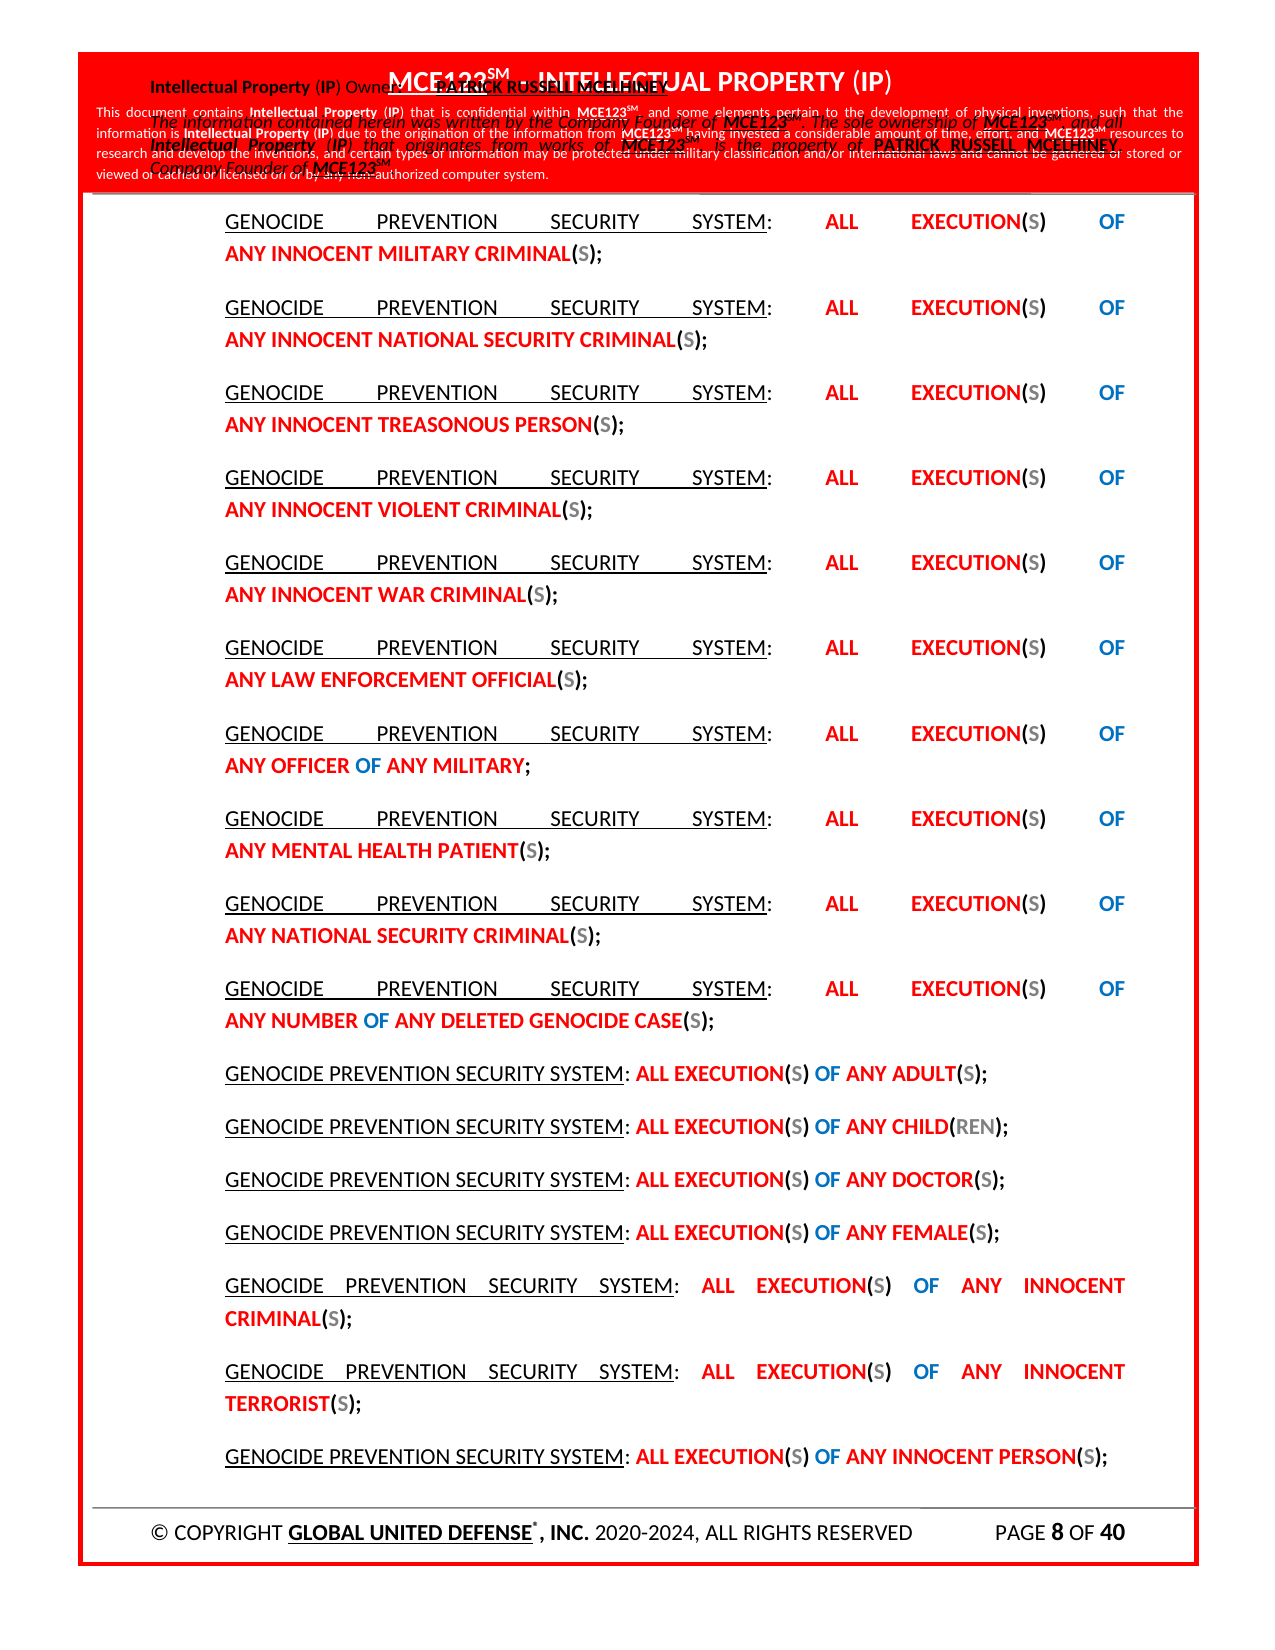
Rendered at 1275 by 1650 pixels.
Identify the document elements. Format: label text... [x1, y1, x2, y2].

text GENOCIDE PREVENTION SECURITY SYSTEM: ALL EXECUTION(S) OF ANY INNOCENT CRIMINAL(S); [225, 1272, 1125, 1332]
text GENOCIDE PREVENTION SECURITY SYSTEM: ALL EXECUTION(S) OF ANY OFFICER OF ANY MILITARY; [225, 719, 1125, 779]
text GENOCIDE PREVENTION SECURITY SYSTEM: ALL EXECUTION(S) OF ANY CHILD(REN); [225, 1112, 1125, 1141]
text GENOCIDE PREVENTION SECURITY SYSTEM: ALL EXECUTION(S) OF ANY INNOCENT WAR CRIMINAL(S); [225, 548, 1125, 608]
text GENOCIDE PREVENTION SECURITY SYSTEM: ALL EXECUTION(S) OF ANY DOCTOR(S); [225, 1166, 1125, 1193]
text GENOCIDE PREVENTION SECURITY SYSTEM: ALL EXECUTION(S) OF ANY INNOCENT MILITARY CRIMINAL(S); [225, 207, 1125, 268]
text GENOCIDE PREVENTION SECURITY SYSTEM: ALL EXECUTION(S) OF ANY LAW ENFORCEMENT OFFICIAL(S); [225, 633, 1125, 694]
text GENOCIDE PREVENTION SECURITY SYSTEM: ALL EXECUTION(S) OF ANY INNOCENT VIOLENT CRIMINAL(S); [225, 463, 1125, 523]
text GENOCIDE PREVENTION SECURITY SYSTEM: ALL EXECUTION(S) OF ANY FEMALE(S); [225, 1218, 1125, 1247]
text GENOCIDE PREVENTION SECURITY SYSTEM: ALL EXECUTION(S) OF ANY ADULT(S); [225, 1059, 1125, 1087]
text GENOCIDE PREVENTION SECURITY SYSTEM: ALL EXECUTION(S) OF ANY INNOCENT PERSON(S); [225, 1442, 1125, 1470]
text GENOCIDE PREVENTION SECURITY SYSTEM: ALL EXECUTION(S) OF ANY INNOCENT NATIONAL SECURITY CRIMINAL(S); [225, 293, 1125, 353]
text GENOCIDE PREVENTION SECURITY SYSTEM: ALL EXECUTION(S) OF ANY INNOCENT TREASONOUS PERSON(S); [225, 378, 1125, 438]
text GENOCIDE PREVENTION SECURITY SYSTEM: ALL EXECUTION(S) OF ANY NATIONAL SECURITY CRIMINAL(S); [225, 889, 1125, 949]
text GENOCIDE PREVENTION SECURITY SYSTEM: ALL EXECUTION(S) OF ANY MENTAL HEALTH PATIENT(S); [225, 804, 1125, 864]
text GENOCIDE PREVENTION SECURITY SYSTEM: ALL EXECUTION(S) OF ANY INNOCENT TERRORIST(S); [225, 1357, 1125, 1417]
text GENOCIDE PREVENTION SECURITY SYSTEM: ALL EXECUTION(S) OF ANY NUMBER OF ANY DELETED GENOCIDE CASE(S); [225, 974, 1125, 1034]
